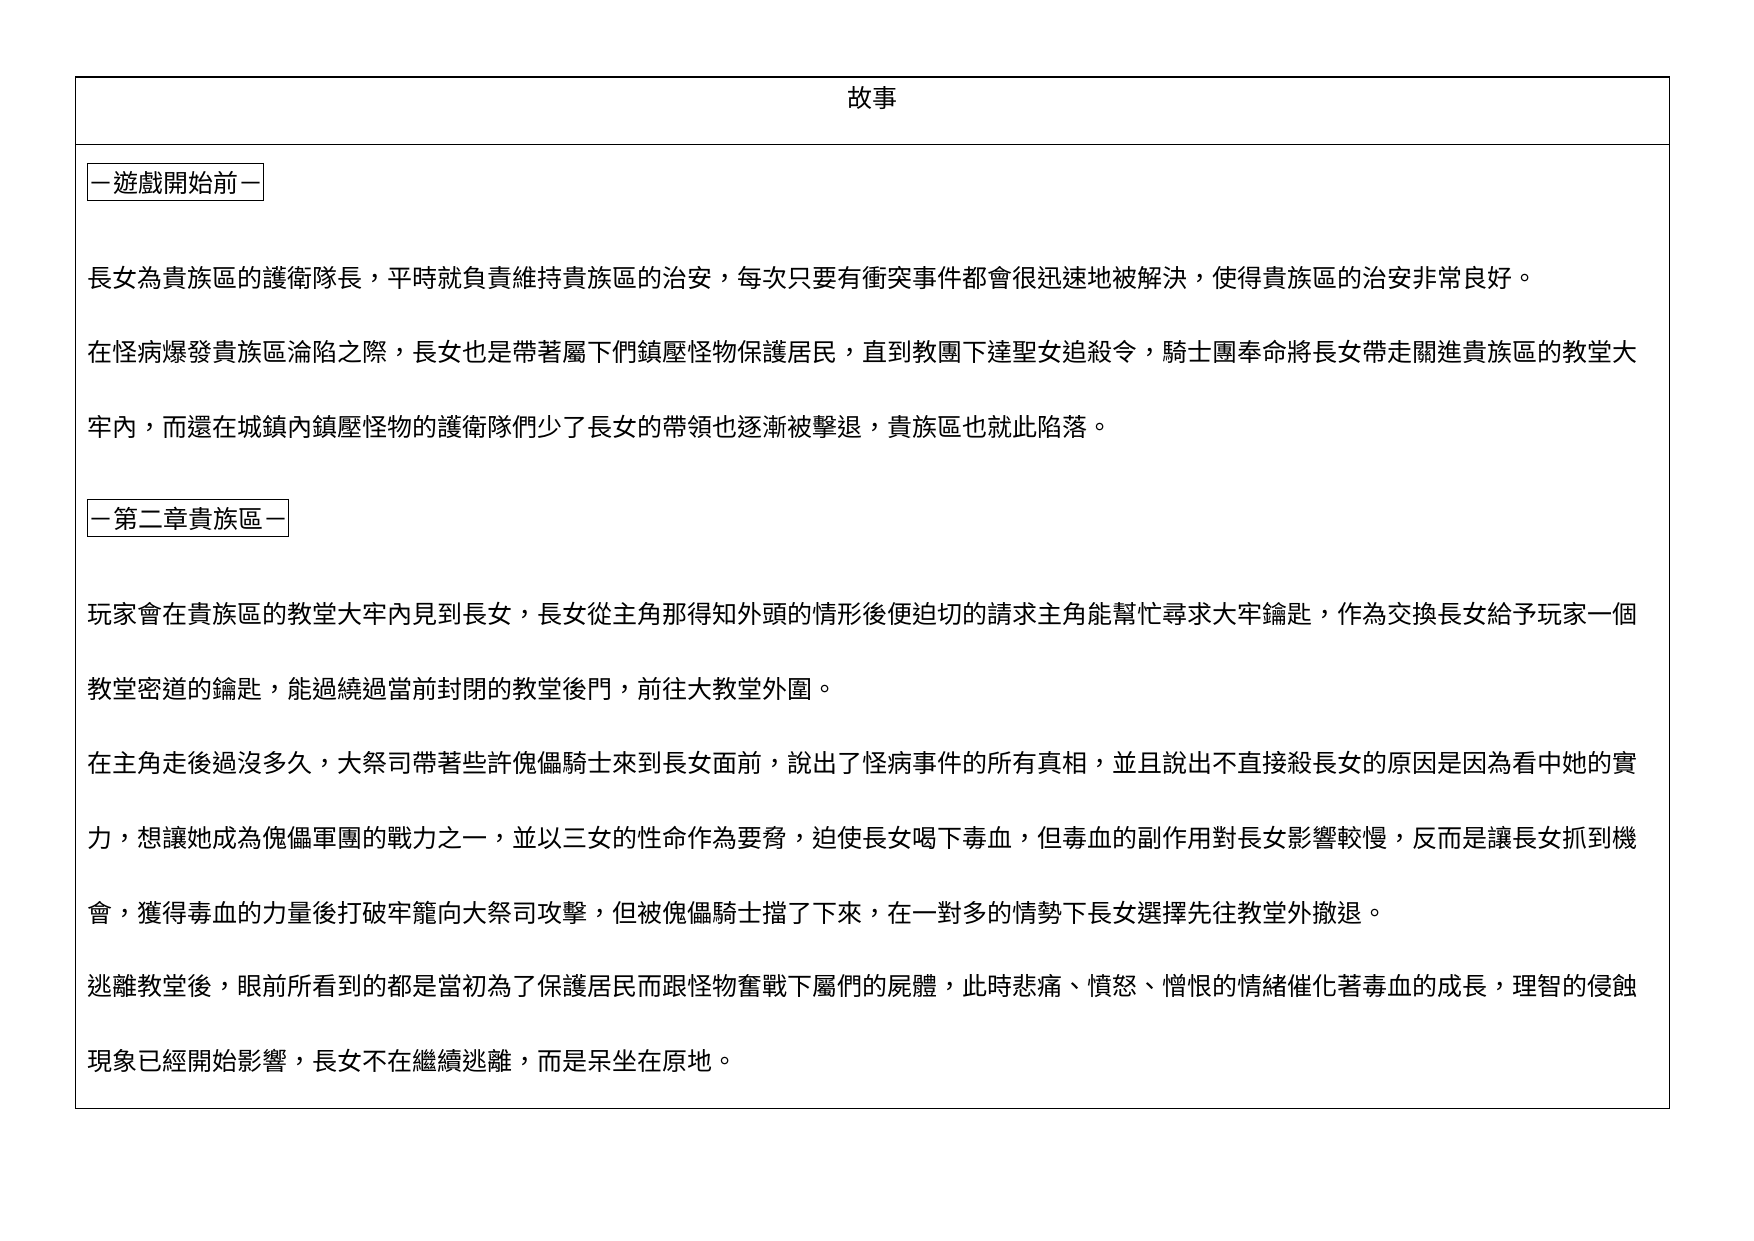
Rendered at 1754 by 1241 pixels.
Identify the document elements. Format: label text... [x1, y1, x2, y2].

table_cell 故事 [76, 78, 1669, 143]
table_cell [76, 145, 1669, 1107]
